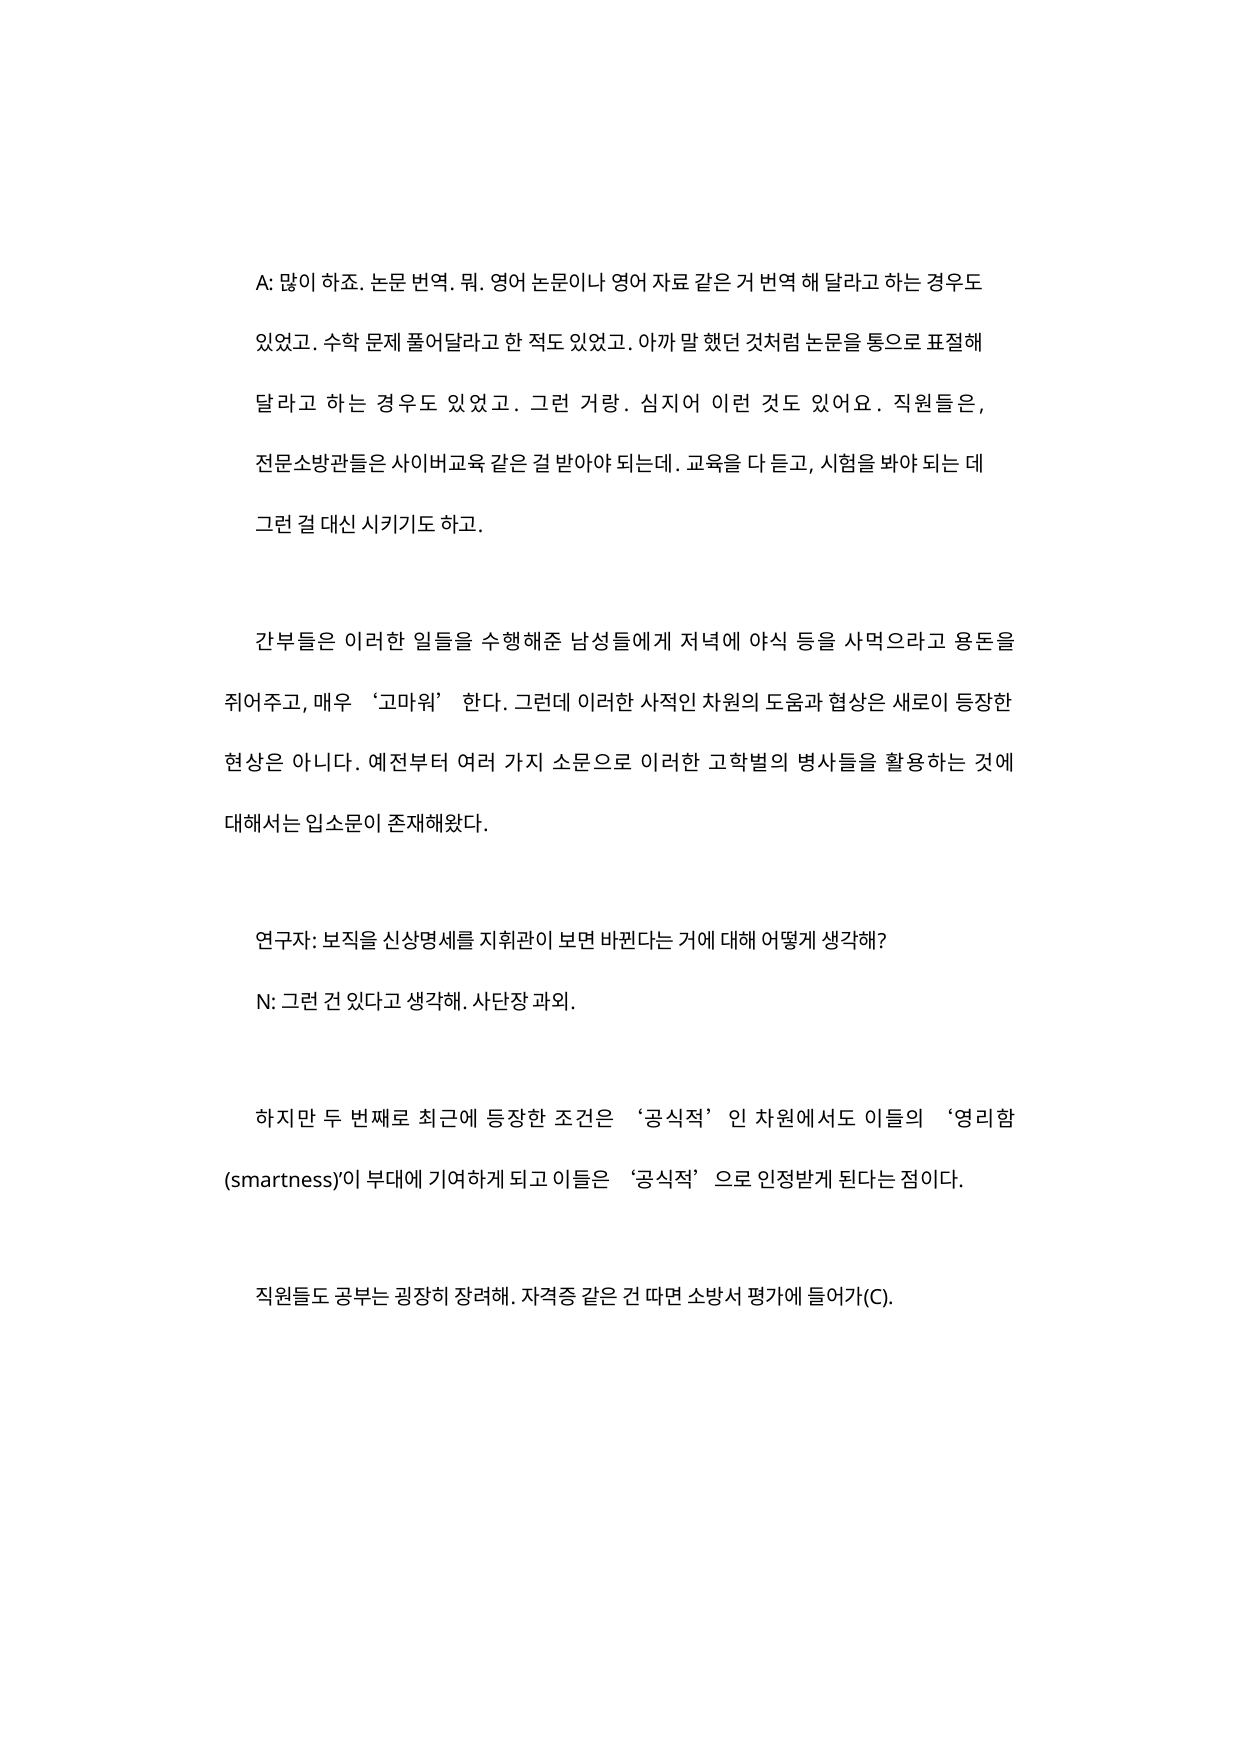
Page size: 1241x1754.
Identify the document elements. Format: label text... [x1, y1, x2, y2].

text N: 그런 건 있다고 생각해. 사단장 과외. [256, 985, 984, 1015]
text A: 많이 하죠. 논문 번역. 뭐. 영어 논문이나 영어 자료 같은 거 번역 해 달라고 하는 경우도 있었고. 수학 문제 풀어달라고 한 적도 있었고. 아까 말 했던 것처럼 논문을 통으로 표절해 달라고 하는 경우도 있었고. 그런 거랑. 심지어 이런 것도 있어요. 직원들은, 전문소방관들은 사이버교육 같은 걸 받아야 되는데. 교육을 다 듣고, 시험을 봐야 되는 데 그런 걸 대신 시키기도 하고. [256, 266, 984, 538]
text 직원들도 공부는 굉장히 장려해. 자격증 같은 건 따면 소방서 평가에 들어가(C). [256, 1280, 984, 1311]
text 하지만 두 번째로 최근에 등장한 조건은 ‘공식적’인 차원에서도 이들의 ‘영리함(smartness)’이 부대에 기여하게 되고 이들은 ‘공식적’으로 인정받게 된다는 점이다. [224, 1102, 1016, 1193]
text 연구자: 보직을 신상명세를 지휘관이 보면 바뀐다는 거에 대해 어떻게 생각해? [256, 924, 984, 954]
text 간부들은 이러한 일들을 수행해준 남성들에게 저녁에 야식 등을 사먹으라고 용돈을 쥐어주고, 매우 ‘고마워’ 한다. 그런데 이러한 사적인 차원의 도움과 협상은 새로이 등장한 현상은 아니다. 예전부터 여러 가지 소문으로 이러한 고학벌의 병사들을 활용하는 것에 대해서는 입소문이 존재해왔다. [224, 625, 1016, 837]
